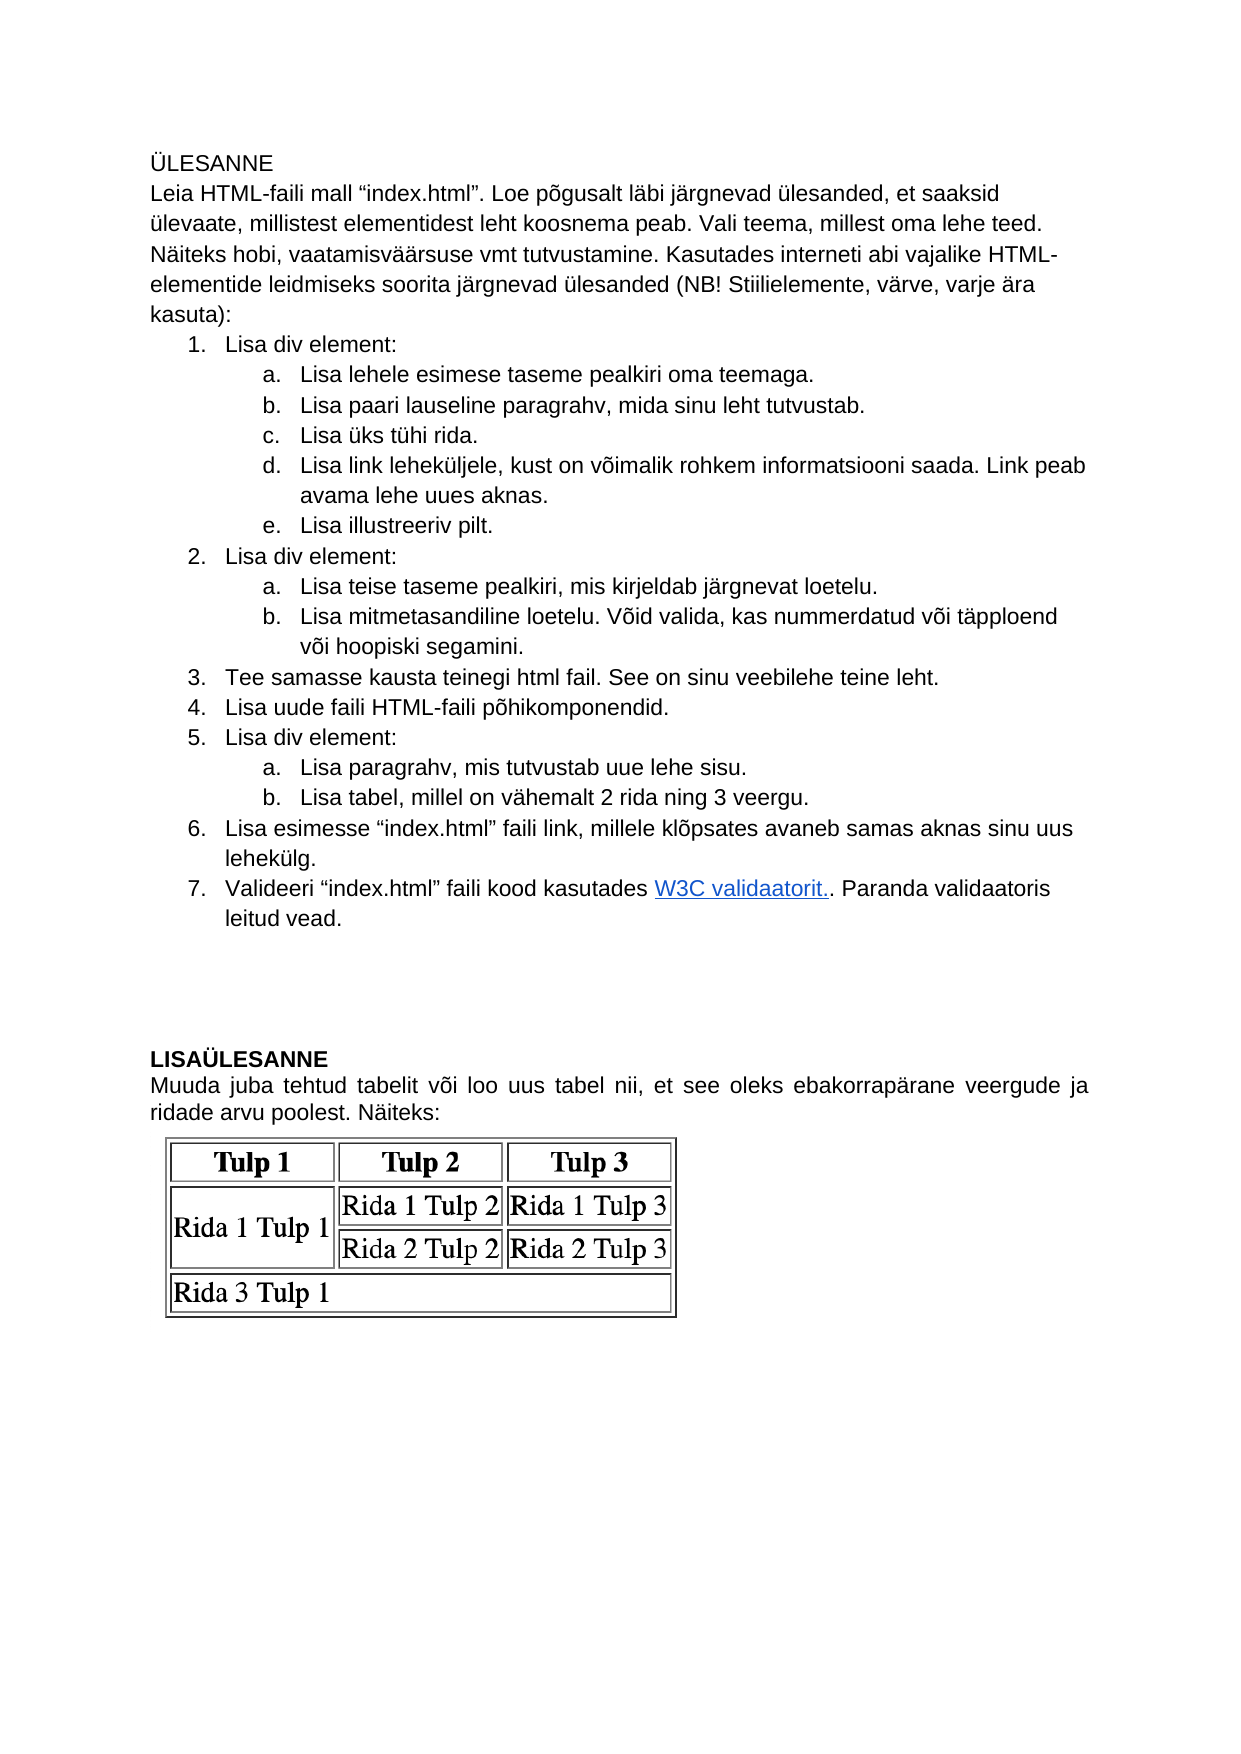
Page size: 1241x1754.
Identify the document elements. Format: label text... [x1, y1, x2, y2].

list Lisa tabel, millel on vähemalt 2 rida ning 3 veergu. [262, 784, 1090, 811]
list Lisa lehele esimese taseme pealkiri oma teemaga. [262, 361, 1090, 388]
text Näiteks hobi, vaatamisväärsuse vmt tutvustamine. Kasutades interneti abi vajalike HTML- [150, 241, 1090, 267]
text Leia HTML-faili mall “index.html”. Loe põgusalt läbi järgnevad ülesanded, et saaksid ülevaate, millistest elementidest leht koosnema peab. Vali teema, millest oma lehe teed. [150, 180, 1090, 237]
list Lisa uude faili HTML-faili põhikomponendid. [187, 694, 1090, 720]
text LISAÜLESANNE [150, 1046, 1090, 1072]
list Lisa paragrahv, mis tutvustab uue lehe sisu. [262, 754, 1090, 781]
list Lisa teise taseme pealkiri, mis kirjeldab järgnevat loetelu. [262, 573, 1090, 599]
list Lisa div element: [187, 543, 1090, 569]
text kasuta): [150, 301, 1090, 327]
list Lisa paari lauseline paragrahv, mida sinu leht tutvustab. [262, 392, 1090, 418]
list Lisa üks tühi rida. [262, 422, 1090, 448]
list Tee samasse kausta teinegi html fail. See on sinu veebilehe teine leht. [187, 663, 1090, 690]
list Lisa mitmetasandiline loetelu. Võid valida, kas nummerdatud või täpploend või hoopiski segamini. [262, 603, 1090, 660]
list Lisa link leheküljele, kust on võimalik rohkem informatsiooni saada. Link peab avama lehe uues aknas. [262, 452, 1090, 509]
list Lisa div element: [187, 331, 1090, 358]
list Lisa illustreeriv pilt. [262, 512, 1090, 539]
text Muuda juba tehtud tabelit või loo uus tabel nii, et see oleks ebakorrapärane veergude ja ridade arvu poolest. Näiteks: [150, 1072, 1090, 1125]
list Lisa div element: [187, 724, 1090, 750]
picture [150, 1125, 689, 1332]
list Lisa esimesse “index.html” faili link, millele klõpsates avaneb samas aknas sinu uus lehekülg. [187, 814, 1090, 871]
list Valideeri “index.html” faili kood kasutades W3C validaatorit.. Paranda validaatoris leitud vead. [187, 875, 1090, 932]
text ÜLESANNE [150, 150, 1090, 176]
text elementide leidmiseks soorita järgnevad ülesanded (NB! Stiilielemente, värve, varje ära [150, 271, 1090, 297]
